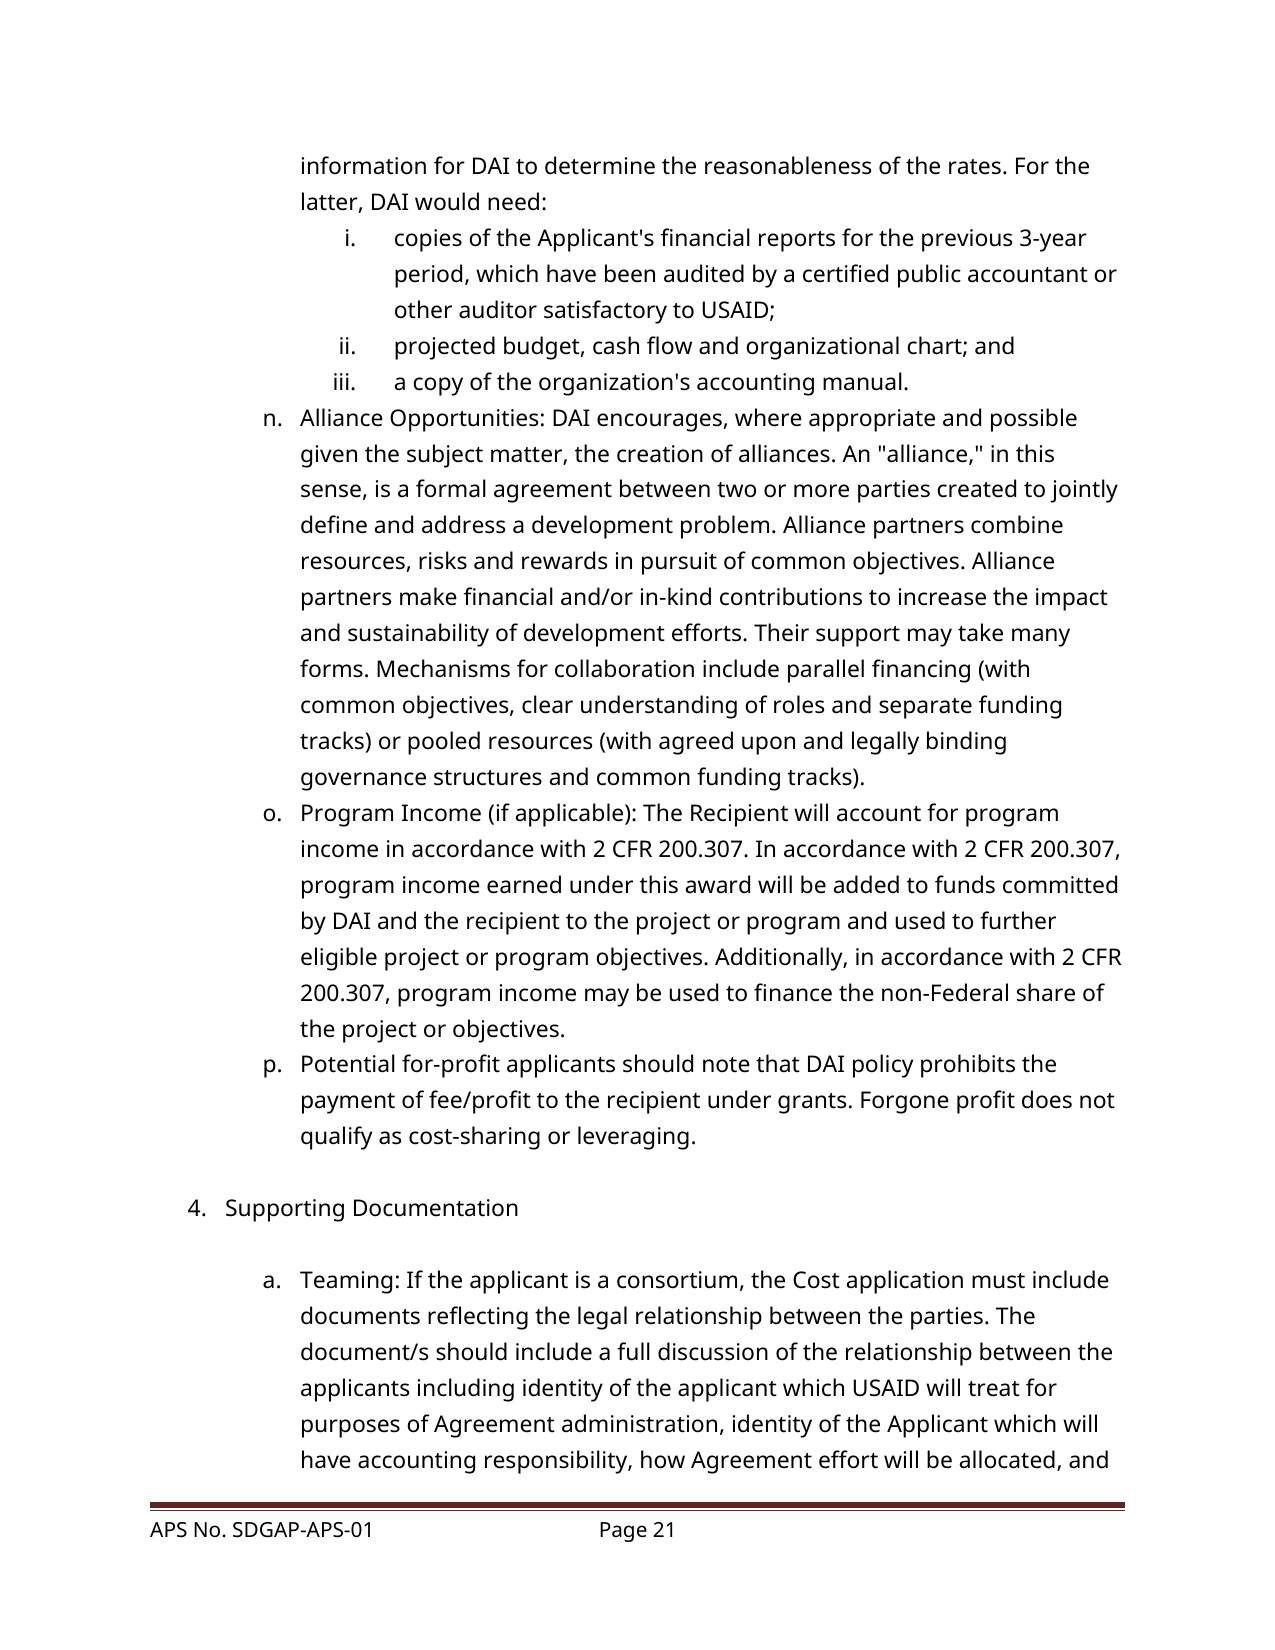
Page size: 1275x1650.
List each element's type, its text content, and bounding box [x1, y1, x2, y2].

list Alliance Opportunities: DAI encourages, where appropriate and possible given the subject matter, the creation of alliances. An "alliance," in this sense, is a formal agreement between two or more parties created to jointly define and address a development problem. Alliance partners combine resources, risks and rewards in pursuit of common objectives. Alliance partners make financial and/or in-kind contributions to increase the impact and sustainability of development efforts. Their support may take many forms. Mechanisms for collaboration include parallel financing (with common objectives, clear understanding of roles and separate funding tracks) or pooled resources (with agreed upon and legally binding governance structures and common funding tracks). [262, 402, 1125, 792]
list Program Income (if applicable): The Recipient will account for program income in accordance with 2 CFR 200.307. In accordance with 2 CFR 200.307, program income earned under this award will be added to funds committed by DAI and the recipient to the project or program and used to further eligible project or program objectives. Additionally, in accordance with 2 CFR 200.307, program income may be used to finance the non-Federal share of the project or objectives. [262, 797, 1125, 1044]
list copies of the Applicant's financial reports for the previous 3-year period, which have been audited by a certified public accountant or other auditor satisfactory to USAID; [356, 222, 1125, 325]
list Potential for-profit applicants should note that DAI policy prohibits the payment of fee/profit to the recipient under grants. Forgone profit does not qualify as cost-sharing or leveraging. [262, 1048, 1125, 1152]
list projected budget, cash flow and organizational chart; and [356, 330, 1125, 361]
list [262, 1264, 1125, 1475]
list Supporting Documentation [187, 1192, 1125, 1223]
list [262, 150, 1125, 217]
list a copy of the organization's accounting manual. [356, 366, 1125, 397]
